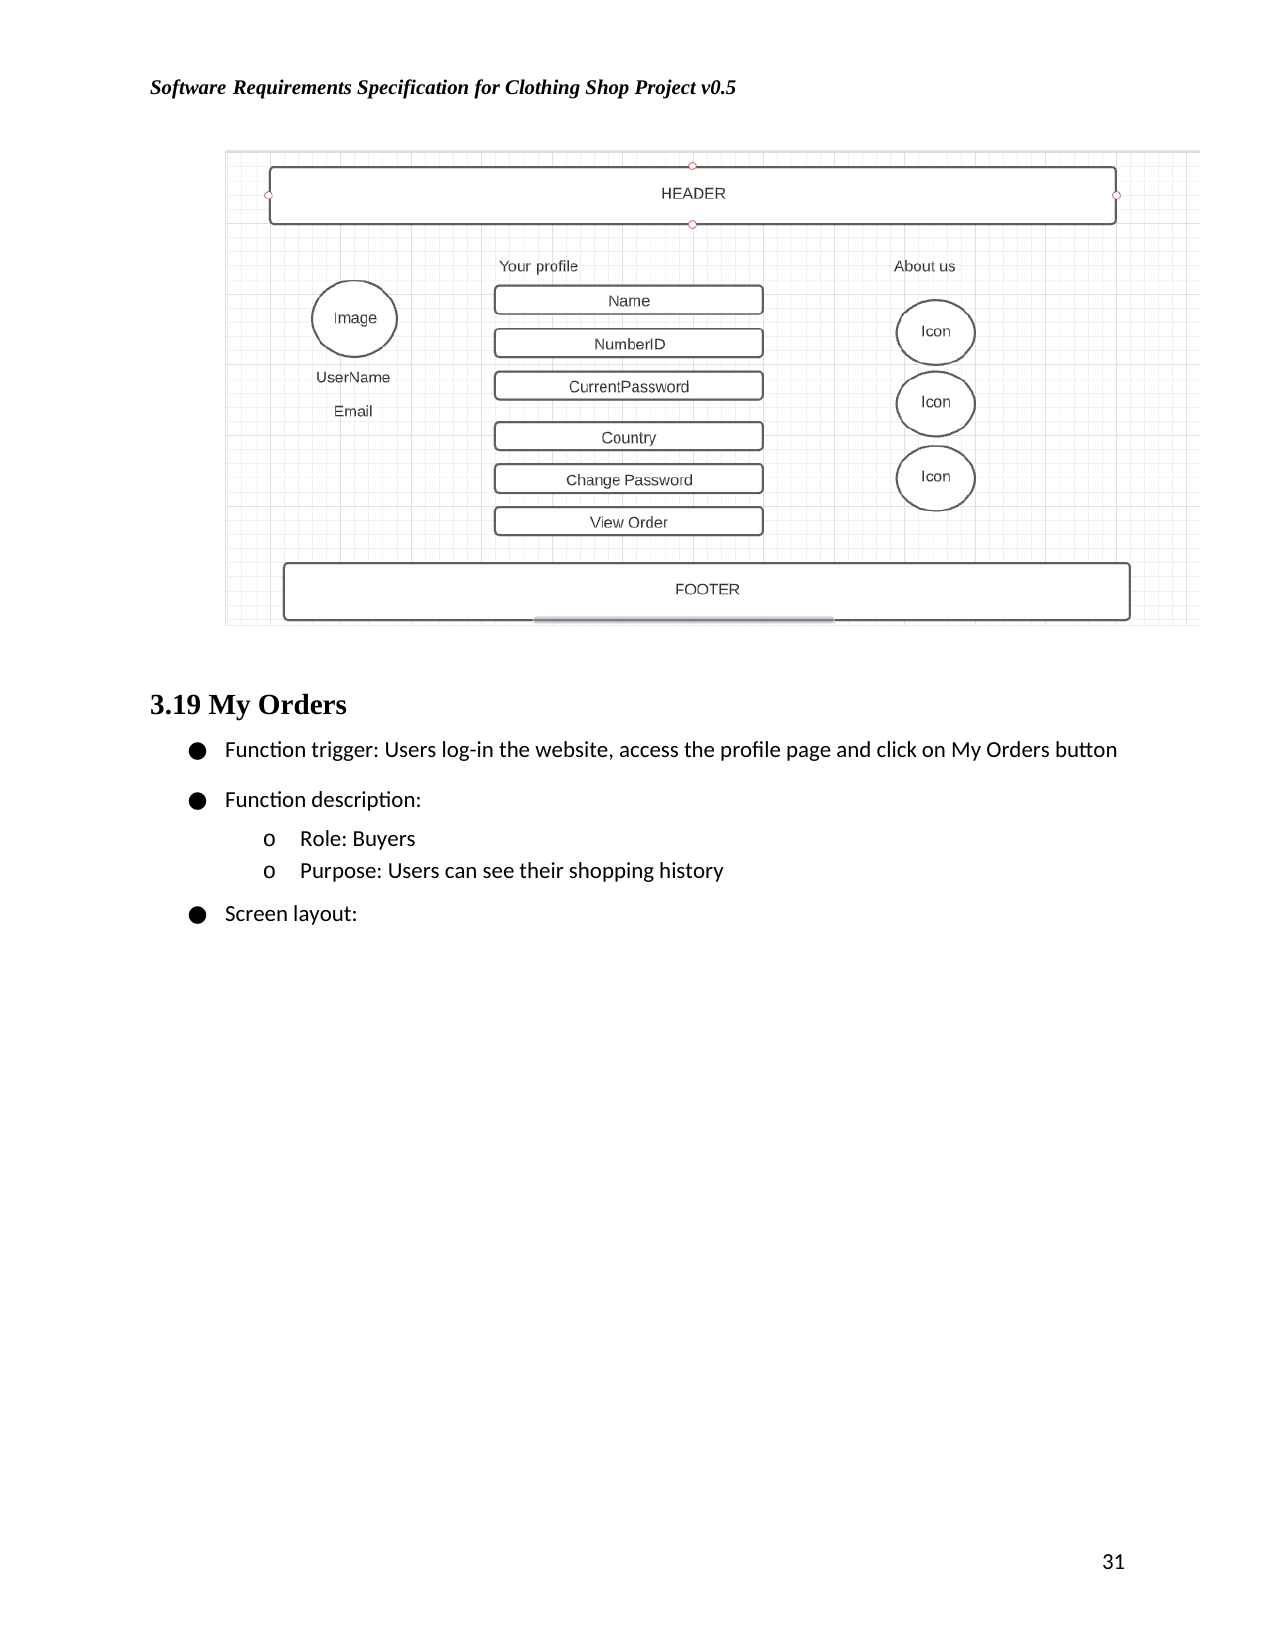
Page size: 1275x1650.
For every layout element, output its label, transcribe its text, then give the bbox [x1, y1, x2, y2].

list Purpose: Users can see their shopping history [262, 856, 1125, 885]
picture [225, 150, 1200, 626]
list Role: Buyers [262, 824, 1125, 854]
list Screen layout: [187, 887, 1125, 934]
list Function trigger: Users log-in the website, access the profile page and click on My Orders button [187, 723, 1125, 770]
list Function description: [187, 774, 1125, 821]
subtitle 3.19 My Orders [150, 687, 1125, 720]
